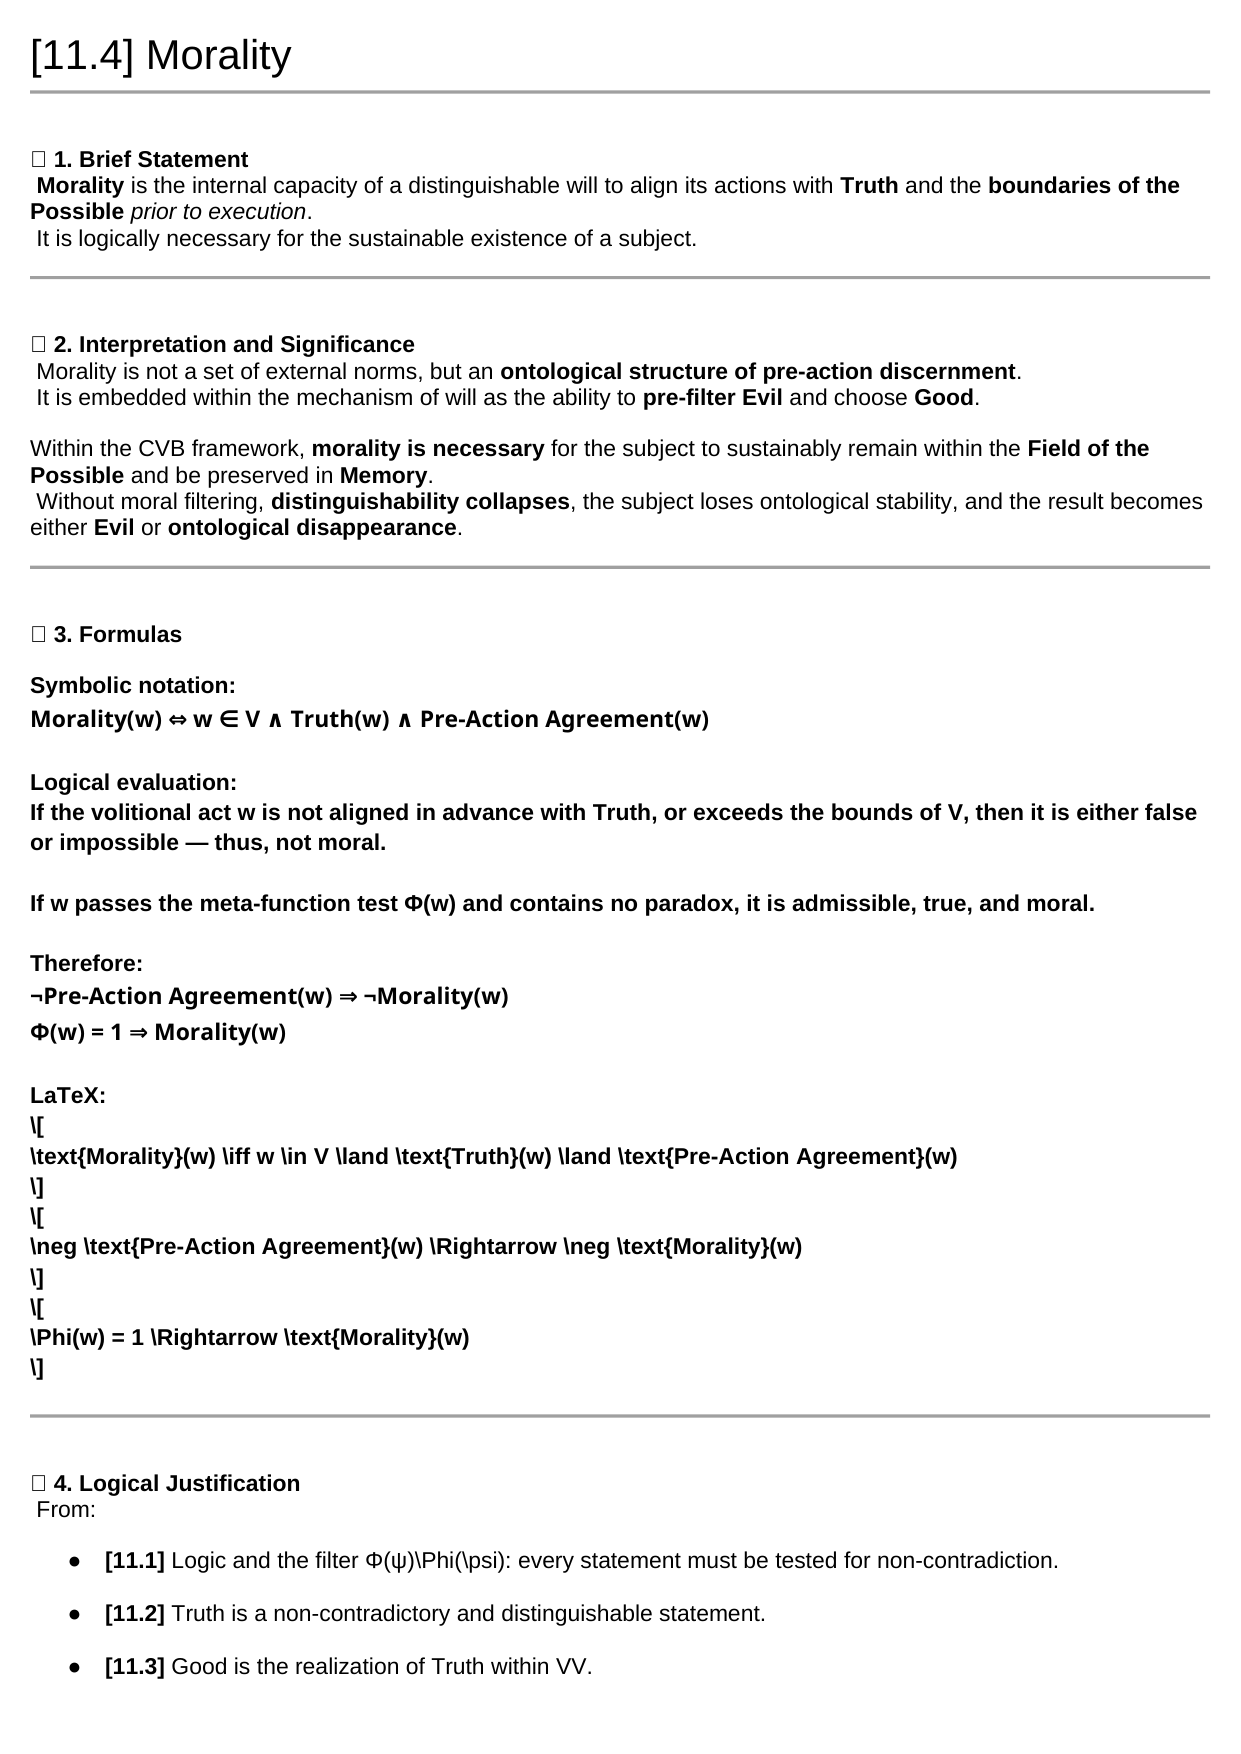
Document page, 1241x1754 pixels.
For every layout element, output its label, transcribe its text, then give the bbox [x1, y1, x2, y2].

text 🔹 3. Formulas [30, 621, 1210, 647]
list [11.3] Good is the realization of Truth within VV. [67, 1653, 1210, 1706]
text Φ(w) = 1 ⇒ Morality(w) [30, 1016, 1210, 1047]
text ¬Pre-Action Agreement(w) ⇒ ¬Morality(w) [30, 980, 1210, 1011]
text Logical evaluation: [30, 769, 1210, 795]
text \[ [30, 1203, 1210, 1229]
text \] [30, 1263, 1210, 1290]
list [11.2] Truth is a non-contradictory and distinguishable statement. [67, 1600, 1210, 1653]
text \] [30, 1354, 1210, 1380]
text \Phi(w) = 1 \Rightarrow \text{Morality}(w) [30, 1324, 1210, 1350]
subtitle [11.4] Morality [30, 30, 1210, 78]
text Morality(w) ⇔ w ∈ V ∧ Truth(w) ∧ Pre-Action Agreement(w) [30, 702, 1210, 734]
text If the volitional act w is not aligned in advance with Truth, or exceeds the bounds of V, then it is either false or impossible — thus, not moral. [30, 799, 1210, 855]
text Within the CVB framework, morality is necessary for the subject to sustainably remain within the Field of the Possible and be preserved in Memory. Without moral filtering, distinguishability collapses, the subject loses ontological stability, and the result becomes either Evil or ontological disappearance. [30, 435, 1210, 541]
text Symbolic notation: [30, 672, 1210, 699]
text 🔹 1. Brief Statement Morality is the internal capacity of a distinguishable will to align its actions with Truth and the boundaries of the Possible prior to execution. It is logically necessary for the sustainable existence of a subject. [30, 146, 1210, 251]
text \[ [30, 1294, 1210, 1320]
text 🔹 4. Logical Justification From: [30, 1470, 1210, 1522]
text Therefore: [30, 950, 1210, 976]
list [11.1] Logic and the filter Φ(ψ)\Phi(\psi): every statement must be tested for non-contradiction. [67, 1547, 1210, 1600]
text LaTeX: [30, 1082, 1210, 1108]
text 🔹 2. Interpretation and Significance Morality is not a set of external norms, but an ontological structure of pre-action discernment. It is embedded within the mechanism of will as the ability to pre-filter Evil and choose Good. [30, 331, 1210, 410]
text \neg \text{Pre-Action Agreement}(w) \Rightarrow \neg \text{Morality}(w) [30, 1233, 1210, 1259]
text \[ [30, 1112, 1210, 1139]
text \text{Morality}(w) \iff w \in V \land \text{Truth}(w) \land \text{Pre-Action Agreement}(w) [30, 1143, 1210, 1169]
text If w passes the meta-function test Φ(w) and contains no paradox, it is admissible, true, and moral. [30, 889, 1210, 916]
text \] [30, 1173, 1210, 1199]
